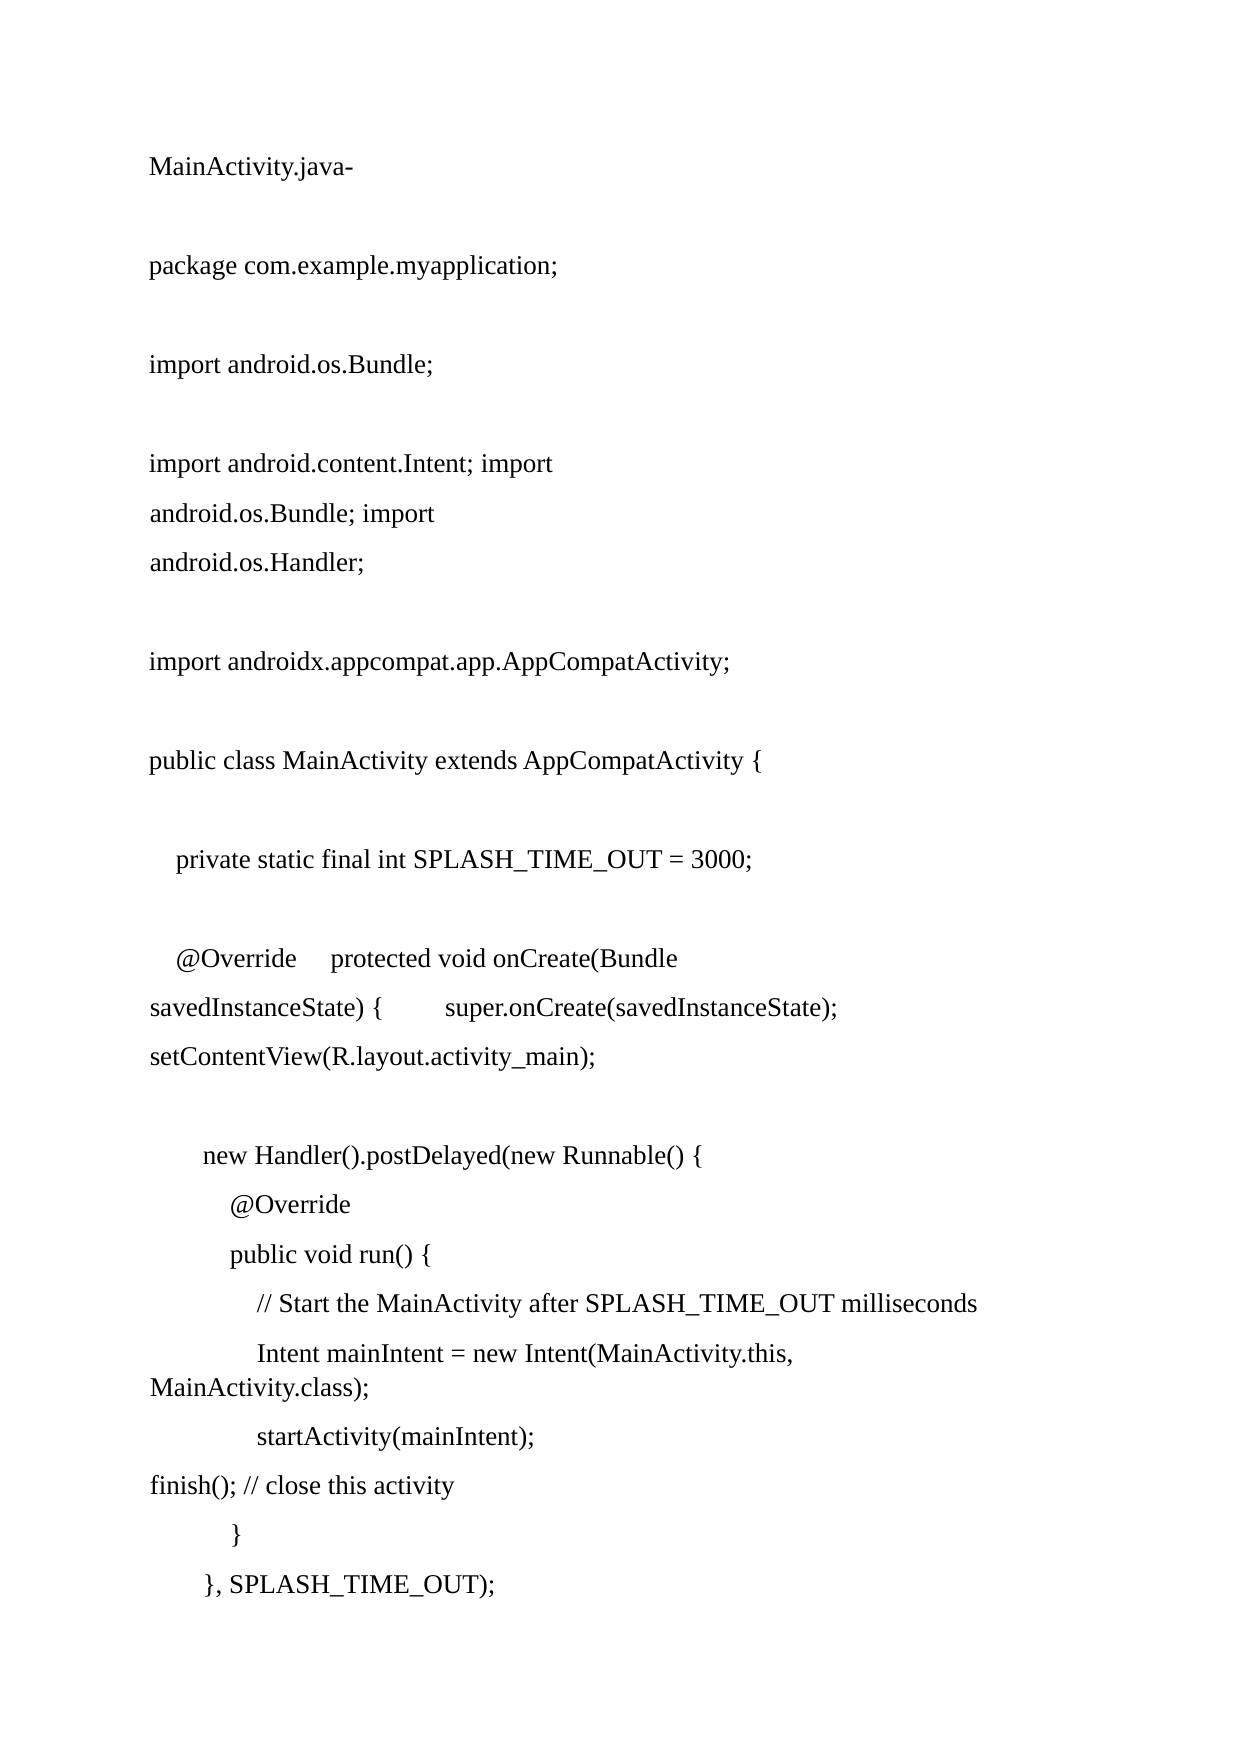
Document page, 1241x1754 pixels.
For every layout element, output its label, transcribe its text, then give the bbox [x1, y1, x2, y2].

text } [148, 1519, 1012, 1550]
text @Override [148, 1188, 1012, 1219]
text @Override protected void onCreate(Bundle savedInstanceState) { super.onCreate(savedInstanceState); setContentView(R.layout.activity_main); [148, 942, 877, 1071]
text import android.os.Bundle; [148, 348, 1012, 379]
text // Start the MainActivity after SPLASH_TIME_OUT milliseconds [148, 1287, 1012, 1318]
text public void run() { [148, 1238, 1012, 1269]
text startActivity(mainIntent); finish(); // close this activity [148, 1420, 714, 1500]
text MainActivity.java- [148, 150, 1012, 181]
text import android.content.Intent; import android.os.Bundle; import android.os.Handler; [148, 447, 579, 577]
text Intent mainIntent = new Intent(MainActivity.this, MainActivity.class); [148, 1337, 1012, 1402]
text private static final int SPLASH_TIME_OUT = 3000; [148, 843, 1012, 874]
text import androidx.appcompat.app.AppCompatActivity; [148, 645, 1012, 676]
text }, SPLASH_TIME_OUT); [148, 1568, 1012, 1599]
text public class MainActivity extends AppCompatActivity { [148, 744, 1012, 775]
text new Handler().postDelayed(new Runnable() { [148, 1139, 1012, 1170]
text package com.example.myapplication; [148, 249, 1012, 280]
